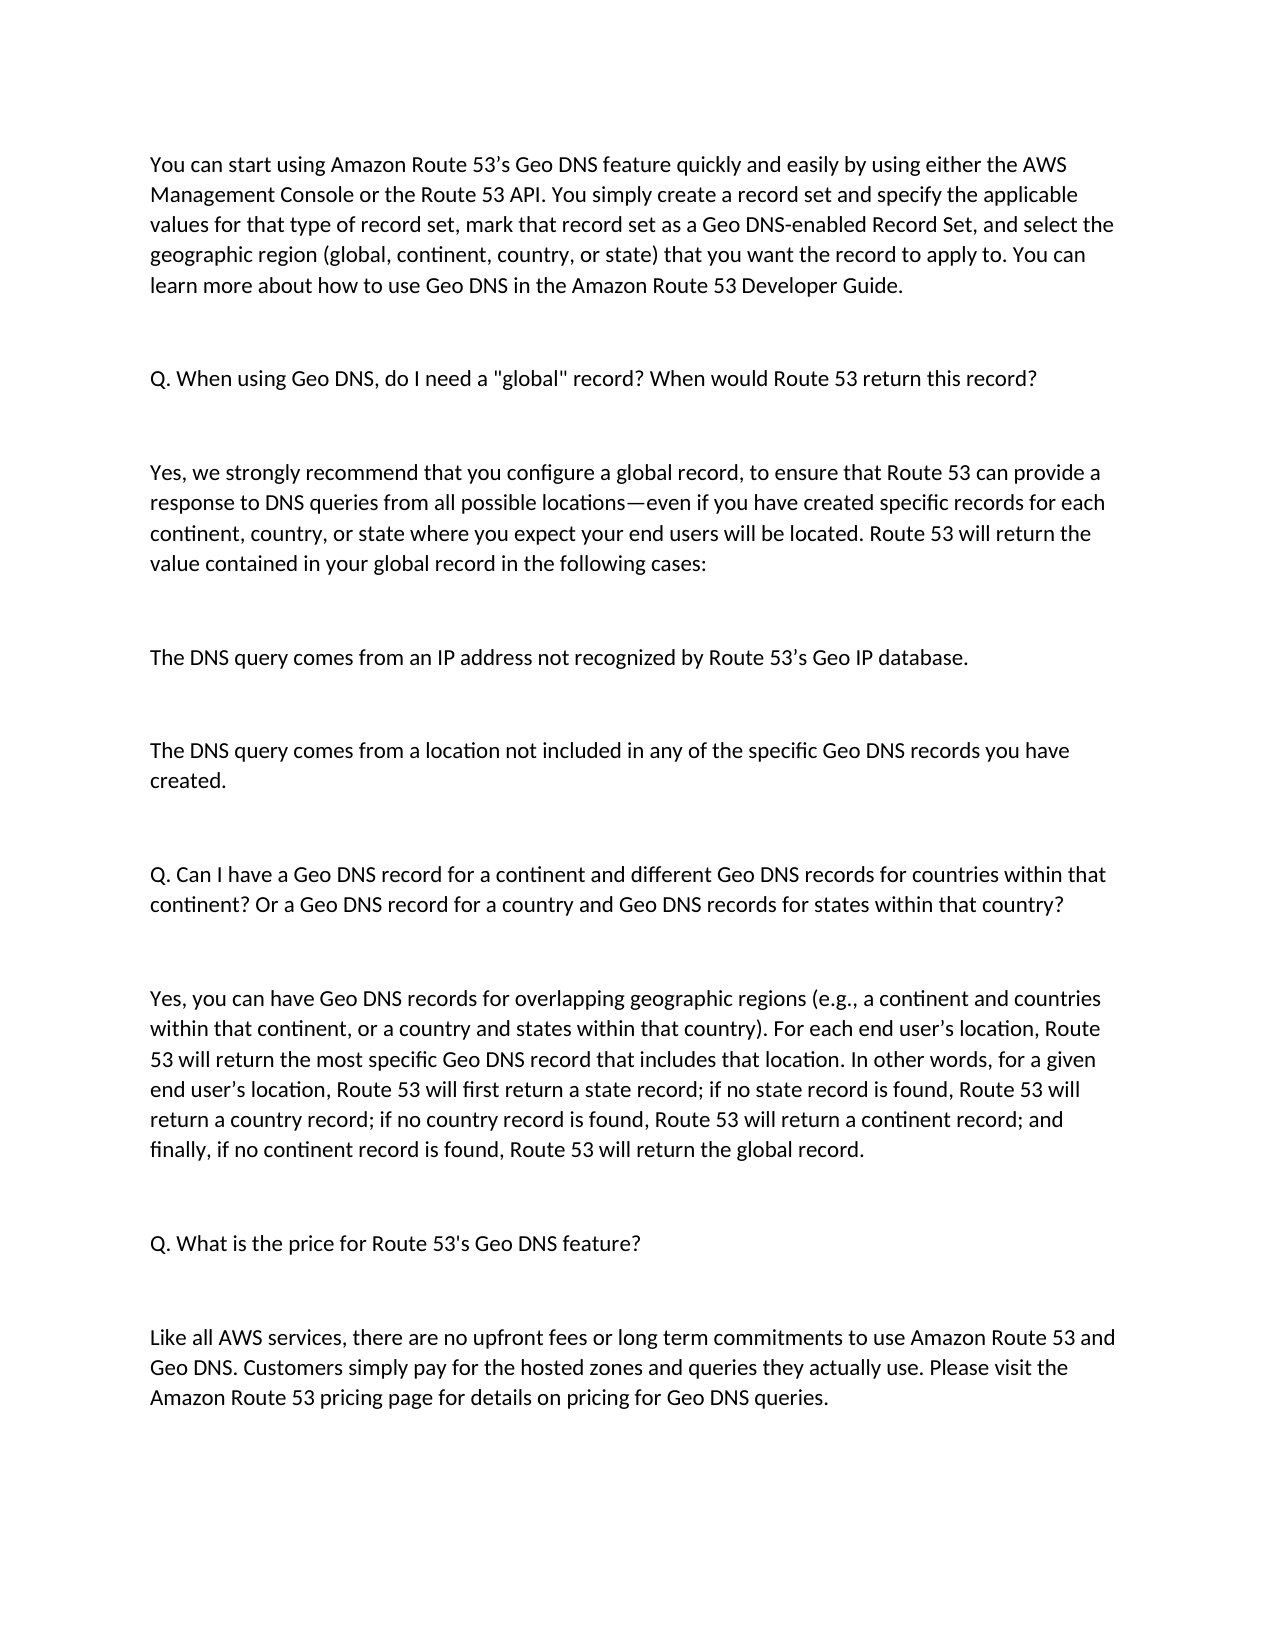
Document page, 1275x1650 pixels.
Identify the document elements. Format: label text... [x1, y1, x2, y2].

text Yes, we strongly recommend that you configure a global record, to ensure that Route 53 can provide a response to DNS queries from all possible locations—even if you have created specific records for each continent, country, or state where you expect your end users will be located. Route 53 will return the value contained in your global record in the following cases: [150, 458, 1125, 577]
text Like all AWS services, there are no upfront fees or long term commitments to use Amazon Route 53 and Geo DNS. Customers simply pay for the hosted zones and queries they actually use. Please visit the Amazon Route 53 pricing page for details on pricing for Geo DNS queries. [150, 1323, 1125, 1411]
text Q. What is the price for Route 53's Geo DNS feature? [150, 1229, 1125, 1257]
text The DNS query comes from an IP address not recognized by Route 53’s Geo IP database. [150, 643, 1125, 671]
text You can start using Amazon Route 53’s Geo DNS feature quickly and easily by using either the AWS Management Console or the Route 53 API. You simply create a record set and specify the applicable values for that type of record set, mark that record set as a Geo DNS-enabled Record Set, and select the geographic region (global, continent, country, or state) that you want the record to apply to. You can learn more about how to use Geo DNS in the Amazon Route 53 Developer Guide. [150, 150, 1125, 299]
text Yes, you can have Geo DNS records for overlapping geographic regions (e.g., a continent and countries within that continent, or a country and states within that country). For each end user’s location, Route 53 will return the most specific Geo DNS record that includes that location. In other words, for a given end user’s location, Route 53 will first return a state record; if no state record is found, Route 53 will return a country record; if no country record is found, Route 53 will return a continent record; and finally, if no continent record is found, Route 53 will return the global record. [150, 984, 1125, 1163]
text Q. When using Geo DNS, do I need a "global" record? When would Route 53 return this record? [150, 364, 1125, 393]
text Q. Can I have a Geo DNS record for a continent and different Geo DNS records for countries within that continent? Or a Geo DNS record for a country and Geo DNS records for states within that country? [150, 860, 1125, 919]
text The DNS query comes from a location not included in any of the specific Geo DNS records you have created. [150, 736, 1125, 795]
